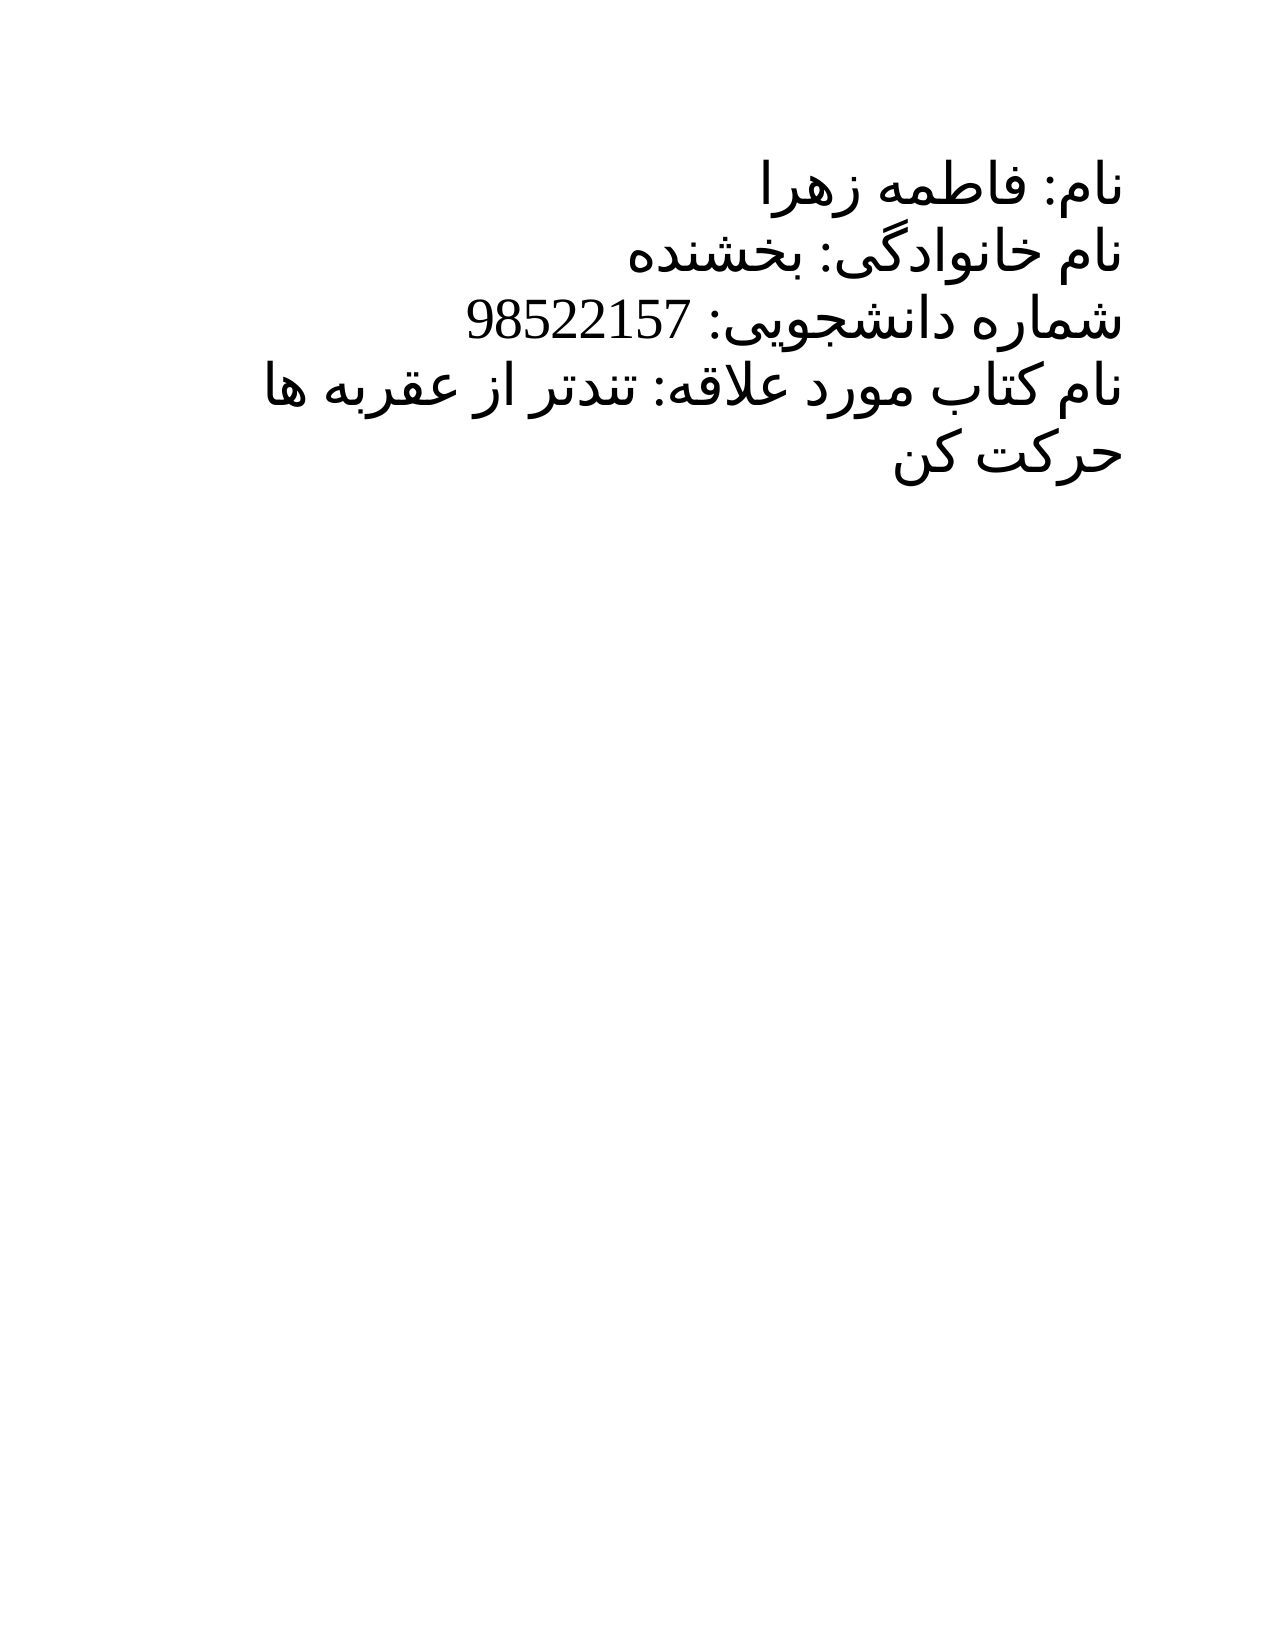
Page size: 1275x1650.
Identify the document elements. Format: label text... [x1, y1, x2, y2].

title نام: فاطمه زهرا [150, 150, 1125, 217]
title نام کتاب مورد علاقه: تندتر از عقربه ها حرکت کن [150, 351, 1125, 485]
title نام خانوادگی: بخشنده [150, 217, 1125, 284]
title شماره دانشجویی: 98522157 [150, 284, 1125, 351]
